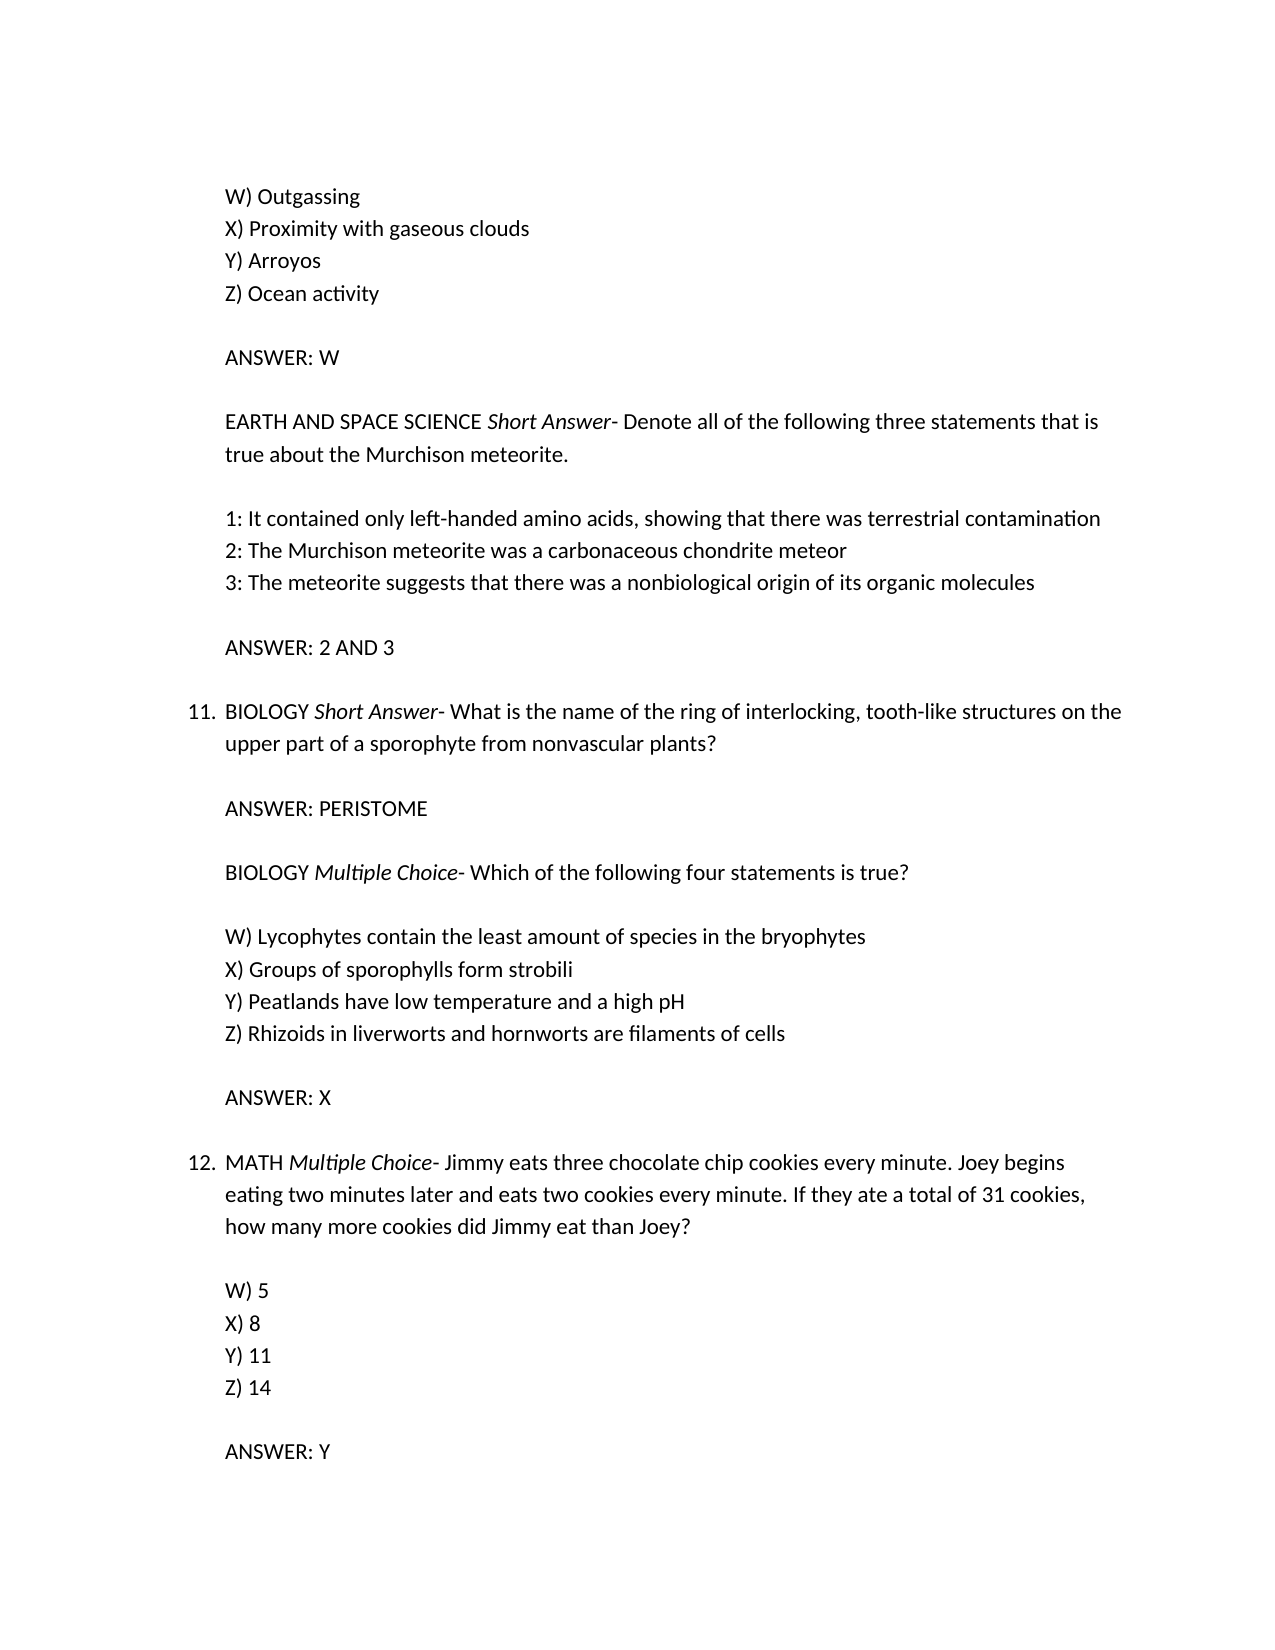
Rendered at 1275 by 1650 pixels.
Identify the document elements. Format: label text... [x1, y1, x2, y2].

list ANSWER: PERISTOME [225, 794, 1125, 822]
list W) 5 [225, 1277, 1125, 1304]
list ANSWER: X [225, 1083, 1125, 1111]
list ANSWER: Y [225, 1437, 1125, 1466]
list Z) 14 [225, 1373, 1125, 1401]
list 2: The Murchison meteorite was a carbonaceous chondrite meteor [225, 536, 1125, 564]
list ANSWER: W [225, 343, 1125, 371]
list ANSWER: 2 AND 3 [225, 633, 1125, 661]
list X) Groups of sporophylls form strobili [225, 955, 1125, 983]
list Y) 11 [225, 1341, 1125, 1369]
list W) Lycophytes contain the least amount of species in the bryophytes [225, 922, 1125, 951]
list BIOLOGY Multiple Choice- Which of the following four statements is true? [225, 858, 1125, 886]
list X) 8 [225, 1309, 1125, 1337]
list 1: It contained only left-handed amino acids, showing that there was terrestrial contamination [225, 504, 1125, 532]
list Z) Rhizoids in liverworts and hornworts are filaments of cells [225, 1019, 1125, 1047]
list Z) Ocean activity [225, 279, 1125, 307]
list W) Outgassing [225, 182, 1125, 210]
list EARTH AND SPACE SCIENCE Short Answer- Denote all of the following three statements that is true about the Murchison meteorite. [225, 407, 1125, 468]
list BIOLOGY Short Answer- What is the name of the ring of interlocking, tooth-like structures on the upper part of a sporophyte from nonvascular plants? [187, 697, 1125, 757]
list X) Proximity with gaseous clouds [225, 214, 1125, 242]
list MATH Multiple Choice- Jimmy eats three chocolate chip cookies every minute. Joey begins eating two minutes later and eats two cookies every minute. If they ate a total of 31 cookies, how many more cookies did Jimmy eat than Joey? [187, 1148, 1125, 1240]
list Y) Arroyos [225, 247, 1125, 274]
list 3: The meteorite suggests that there was a nonbiological origin of its organic molecules [225, 568, 1125, 596]
list Y) Peatlands have low temperature and a high pH [225, 987, 1125, 1015]
